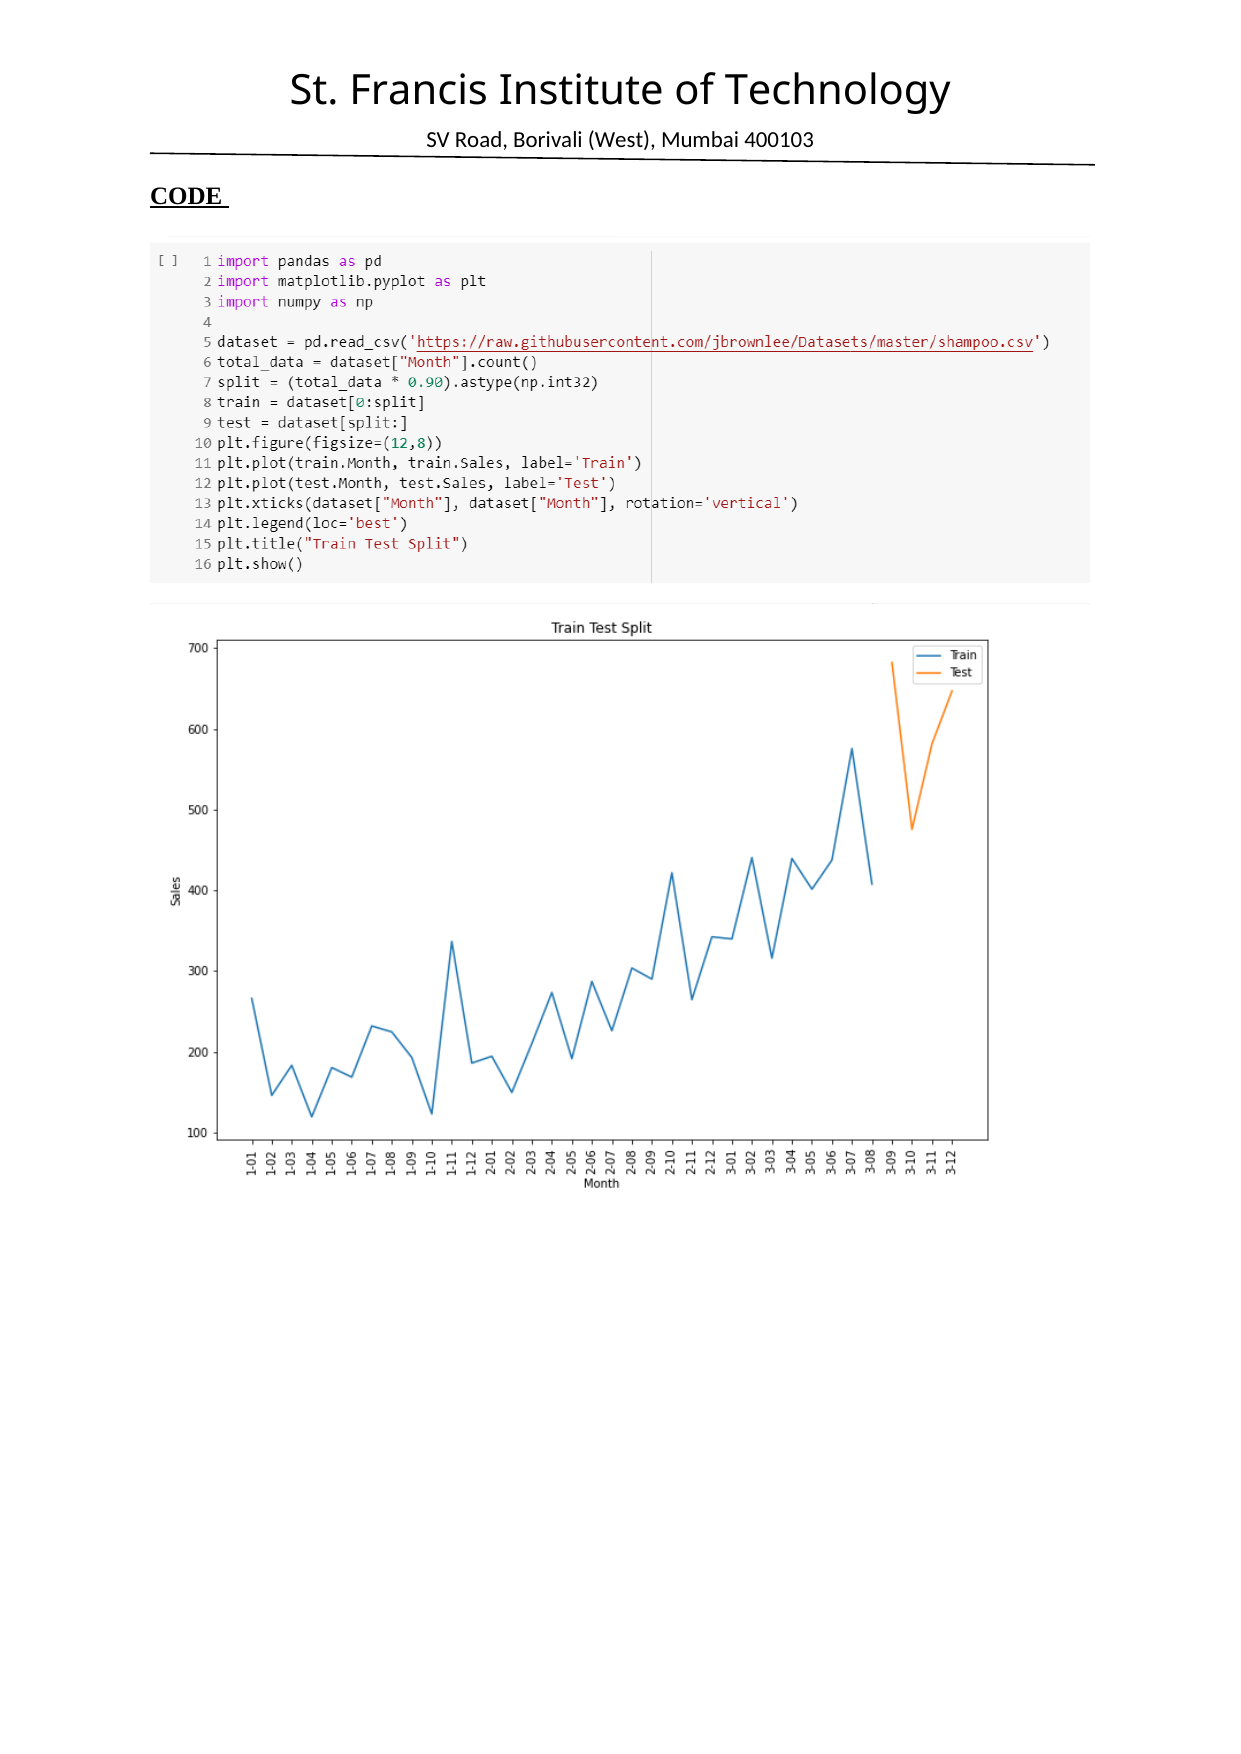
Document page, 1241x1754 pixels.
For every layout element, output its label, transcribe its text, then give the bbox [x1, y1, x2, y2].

text CODE [150, 181, 1090, 210]
picture [150, 603, 1091, 1197]
picture [150, 228, 1091, 590]
